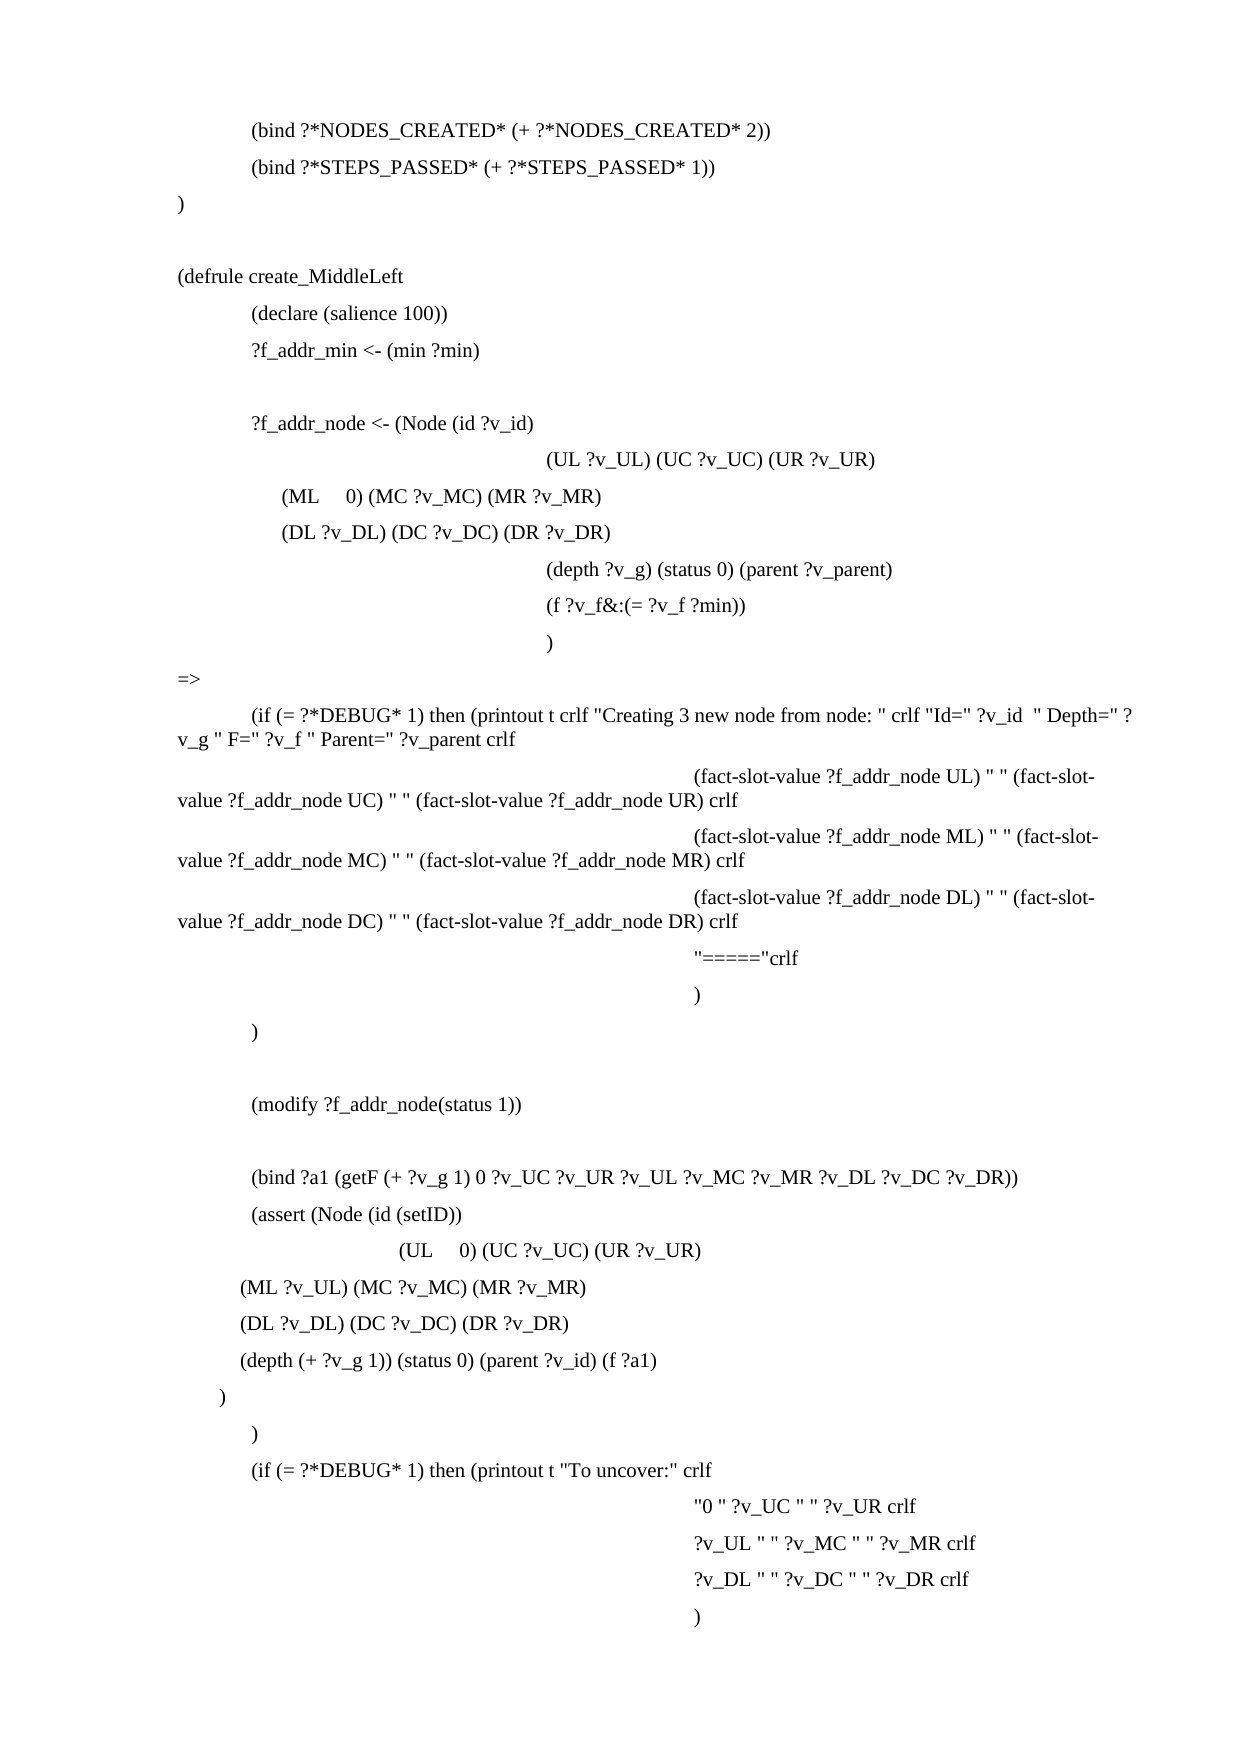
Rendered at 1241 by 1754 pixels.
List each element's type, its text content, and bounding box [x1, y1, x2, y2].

text "0 " ?v_UC " " ?v_UR crlf [177, 1494, 1152, 1518]
text (ML ?v_UL) (MC ?v_MC) (MR ?v_MR) [177, 1275, 1152, 1299]
text ) [177, 1421, 1152, 1445]
text (declare (salience 100)) [177, 301, 1152, 325]
text (UL ?v_UL) (UC ?v_UC) (UR ?v_UR) [177, 447, 1152, 471]
text (DL ?v_DL) (DC ?v_DC) (DR ?v_DR) [177, 1311, 1152, 1335]
text (if (= ?*DEBUG* 1) then (printout t "To uncover:" crlf [177, 1457, 1152, 1482]
text ) [177, 191, 1152, 215]
text (UL 0) (UC ?v_UC) (UR ?v_UR) [177, 1238, 1152, 1262]
text ?f_addr_node <- (Node (id ?v_id) [177, 411, 1152, 435]
text (if (= ?*DEBUG* 1) then (printout t crlf "Creating 3 new node from node: " crlf "Id=" ?v_id " Depth=" ?v_g " F=" ?v_f " Parent=" ?v_parent crlf [177, 703, 1152, 751]
text ) [177, 1384, 1152, 1408]
text (fact-slot-value ?f_addr_node DL) " " (fact-slot-value ?f_addr_node DC) " " (fact-slot-value ?f_addr_node DR) crlf [177, 885, 1152, 933]
text ) [177, 1019, 1152, 1043]
text (depth (+ ?v_g 1)) (status 0) (parent ?v_id) (f ?a1) [177, 1348, 1152, 1372]
text ?f_addr_min <- (min ?min) [177, 337, 1152, 362]
text ) [177, 982, 1152, 1006]
text (defrule create_MiddleLeft [177, 264, 1152, 288]
text (bind ?a1 (getF (+ ?v_g 1) 0 ?v_UC ?v_UR ?v_UL ?v_MC ?v_MR ?v_DL ?v_DC ?v_DR)) [177, 1165, 1152, 1189]
text ?v_DL " " ?v_DC " " ?v_DR crlf [177, 1567, 1152, 1591]
text (f ?v_f&:(= ?v_f ?min)) [177, 593, 1152, 617]
text (fact-slot-value ?f_addr_node UL) " " (fact-slot-value ?f_addr_node UC) " " (fact-slot-value ?f_addr_node UR) crlf [177, 764, 1152, 812]
text (DL ?v_DL) (DC ?v_DC) (DR ?v_DR) [177, 520, 1152, 544]
text ) [177, 630, 1152, 654]
text (bind ?*NODES_CREATED* (+ ?*NODES_CREATED* 2)) [177, 118, 1152, 142]
text (bind ?*STEPS_PASSED* (+ ?*STEPS_PASSED* 1)) [177, 155, 1152, 179]
text (ML 0) (MC ?v_MC) (MR ?v_MR) [177, 484, 1152, 508]
text "====="crlf [177, 946, 1152, 970]
text (modify ?f_addr_node(status 1)) [177, 1092, 1152, 1116]
text ) [177, 1604, 1152, 1628]
text (assert (Node (id (setID)) [177, 1202, 1152, 1226]
text ?v_UL " " ?v_MC " " ?v_MR crlf [177, 1531, 1152, 1555]
text (fact-slot-value ?f_addr_node ML) " " (fact-slot-value ?f_addr_node MC) " " (fact-slot-value ?f_addr_node MR) crlf [177, 824, 1152, 872]
text (depth ?v_g) (status 0) (parent ?v_parent) [177, 557, 1152, 581]
text => [177, 667, 1152, 691]
